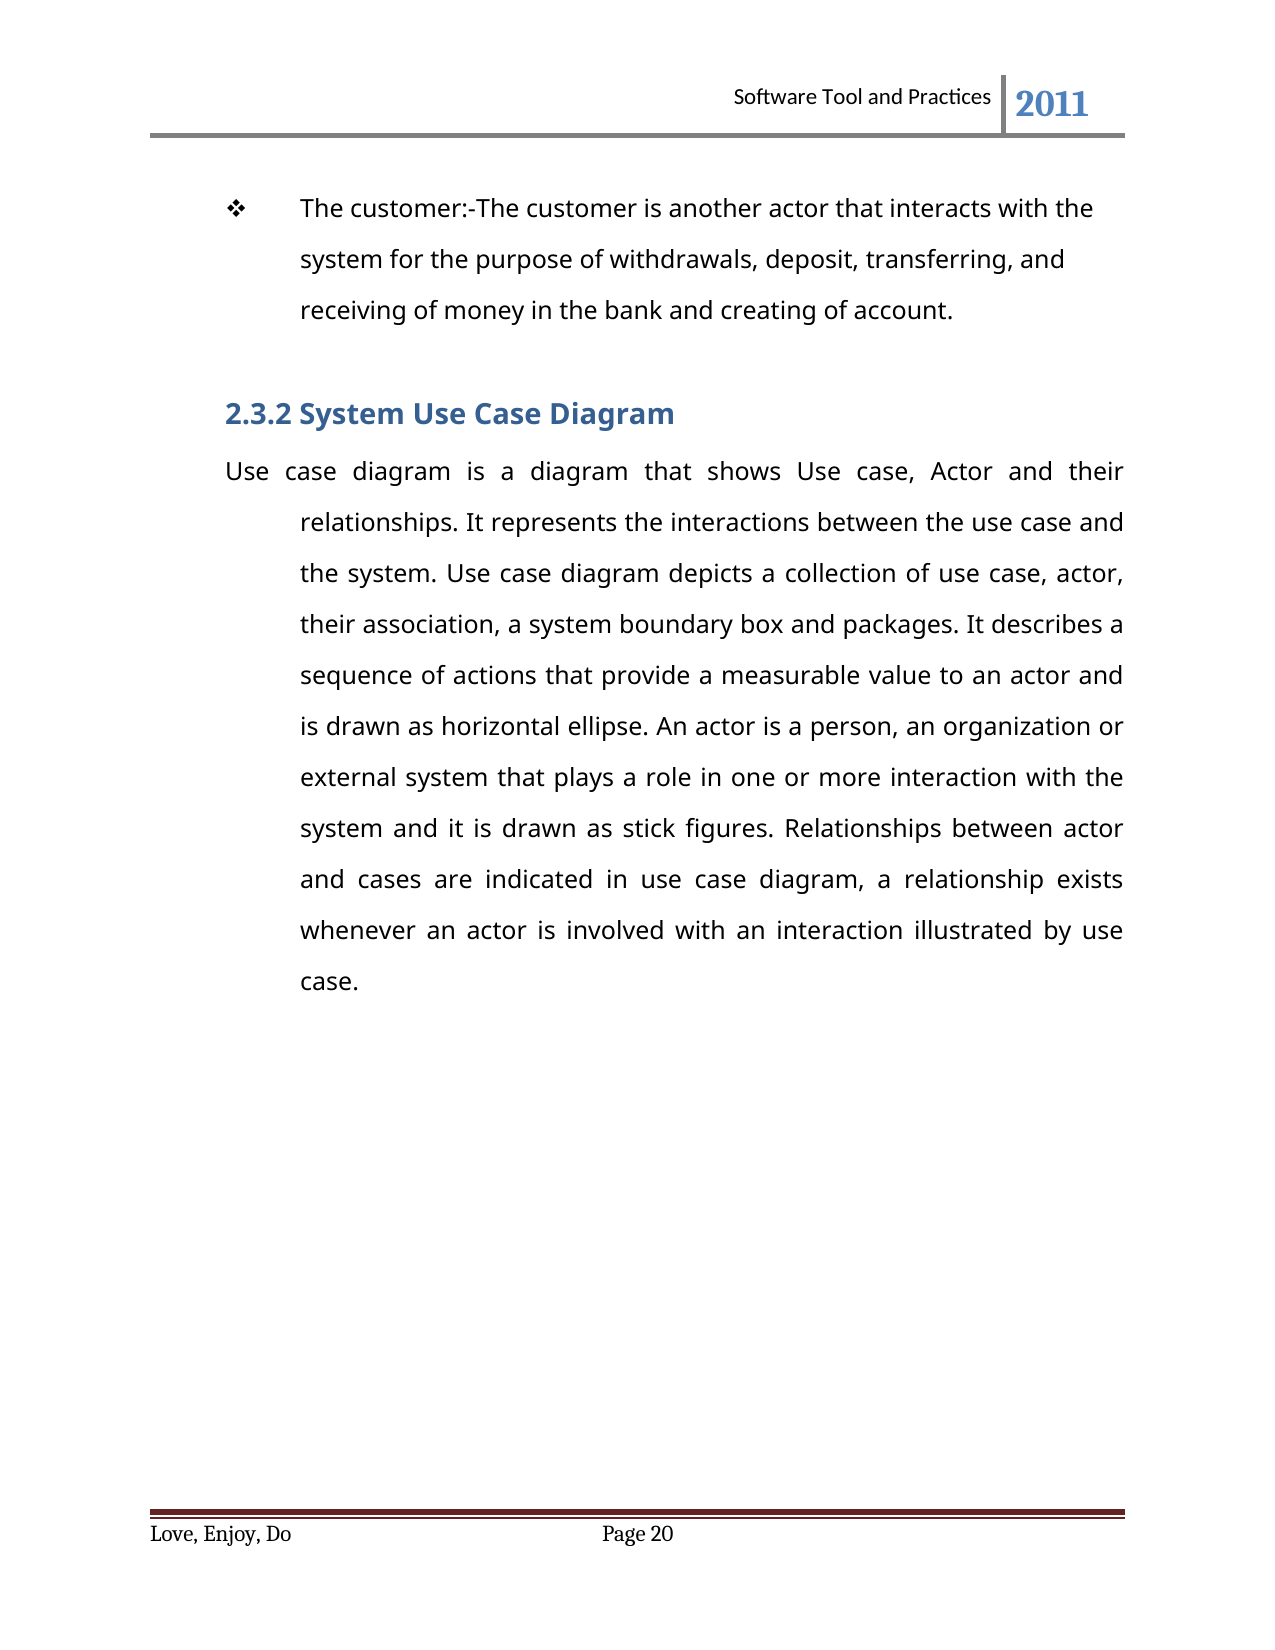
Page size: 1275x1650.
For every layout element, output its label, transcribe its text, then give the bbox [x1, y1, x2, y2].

text Use case diagram is a diagram that shows Use case, Actor and their relationships. It represents the interactions between the use case and the system. Use case diagram depicts a collection of use case, actor, their association, a system boundary box and packages. It describes a sequence of actions that provide a measurable value to an actor and is drawn as horizontal ellipse. An actor is a person, an organization or external system that plays a role in one or more interaction with the system and it is drawn as stick figures. Relationships between actor and cases are indicated in use case diagram, a relationship exists whenever an actor is involved with an interaction illustrated by use case. [225, 453, 1125, 998]
subtitle 2.3.2 System Use Case Diagram [225, 394, 1125, 433]
list The customer:-The customer is another actor that interacts with the system for the purpose of withdrawals, deposit, transferring, and receiving of money in the bank and creating of account. [225, 191, 1125, 327]
